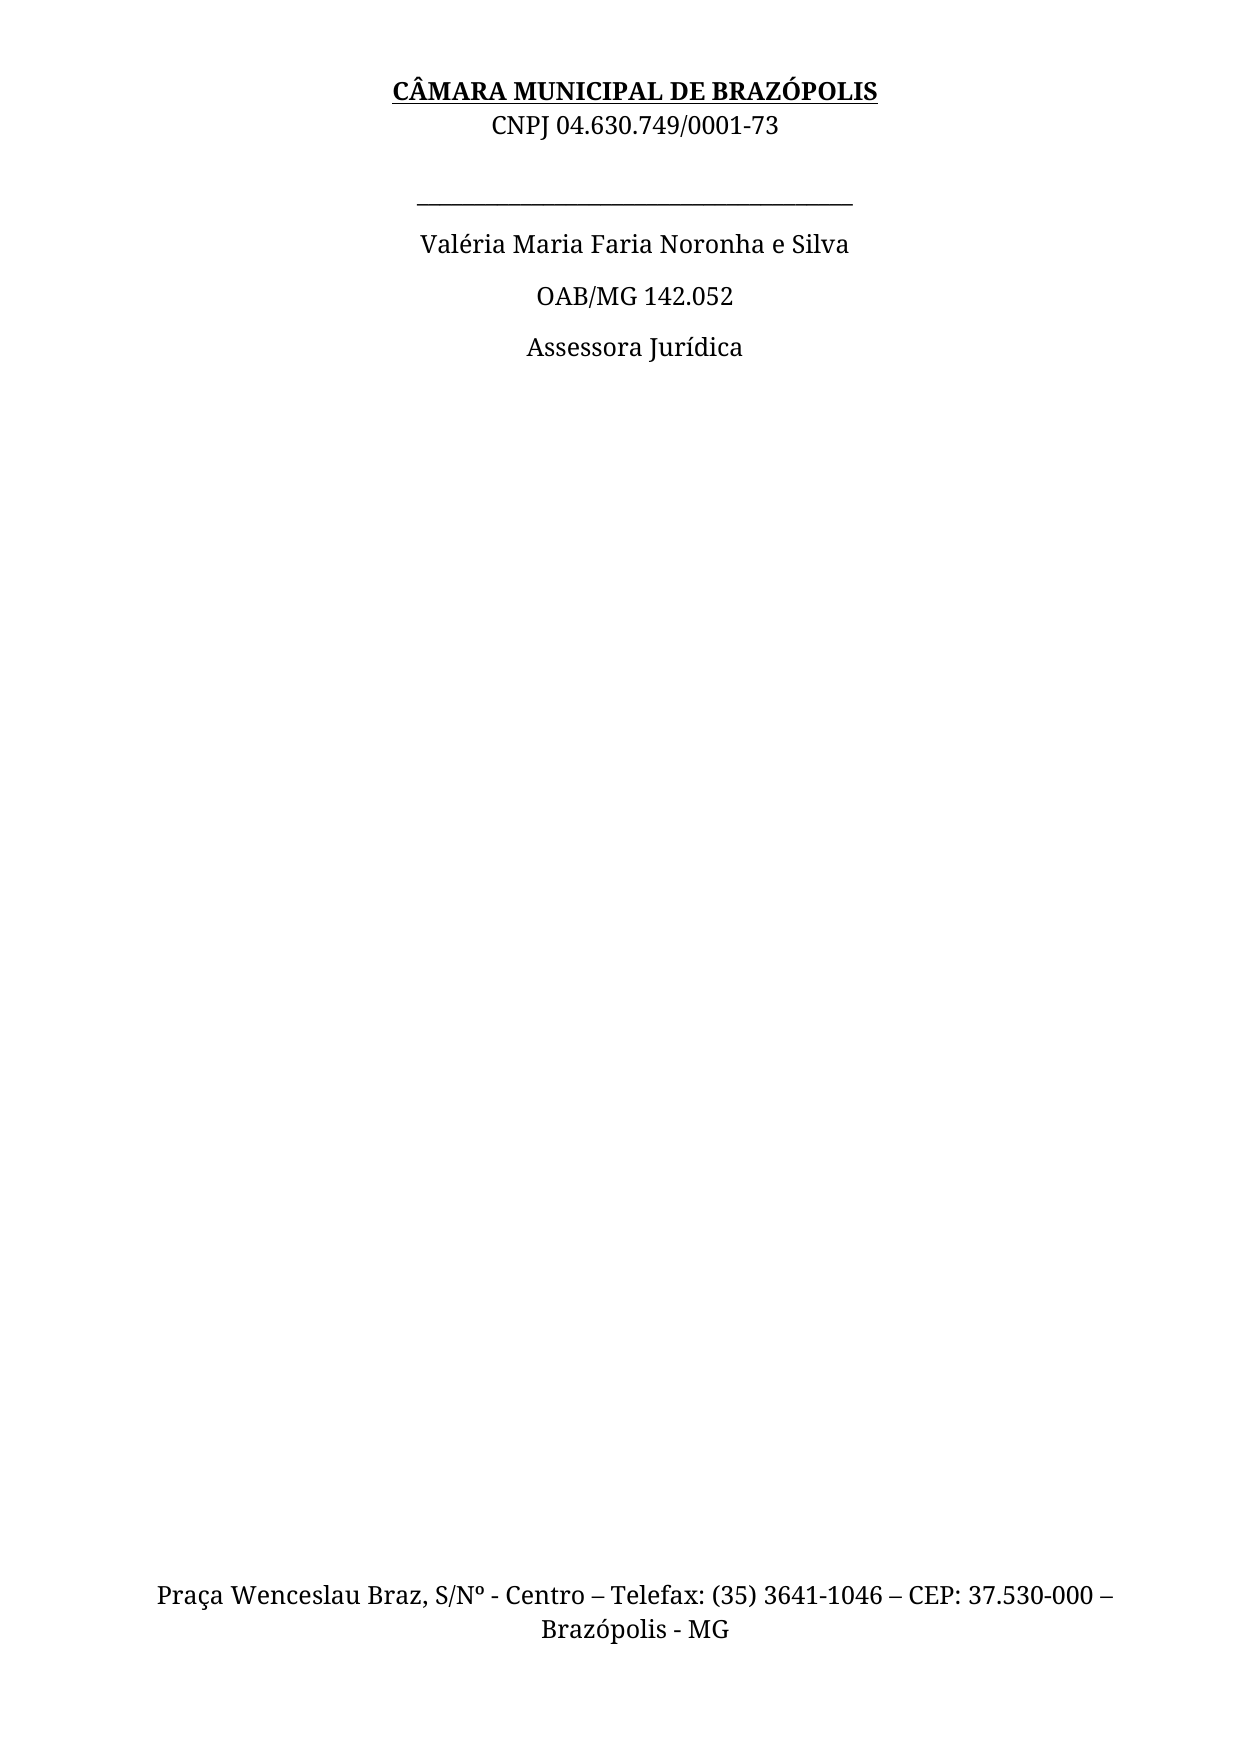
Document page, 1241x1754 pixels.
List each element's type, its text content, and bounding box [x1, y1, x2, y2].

text Assessora Jurídica [148, 329, 1122, 363]
text ______________________________________ [148, 176, 1122, 210]
text Valéria Maria Faria Noronha e Silva [148, 227, 1122, 261]
text OAB/MG 142.052 [148, 278, 1122, 312]
